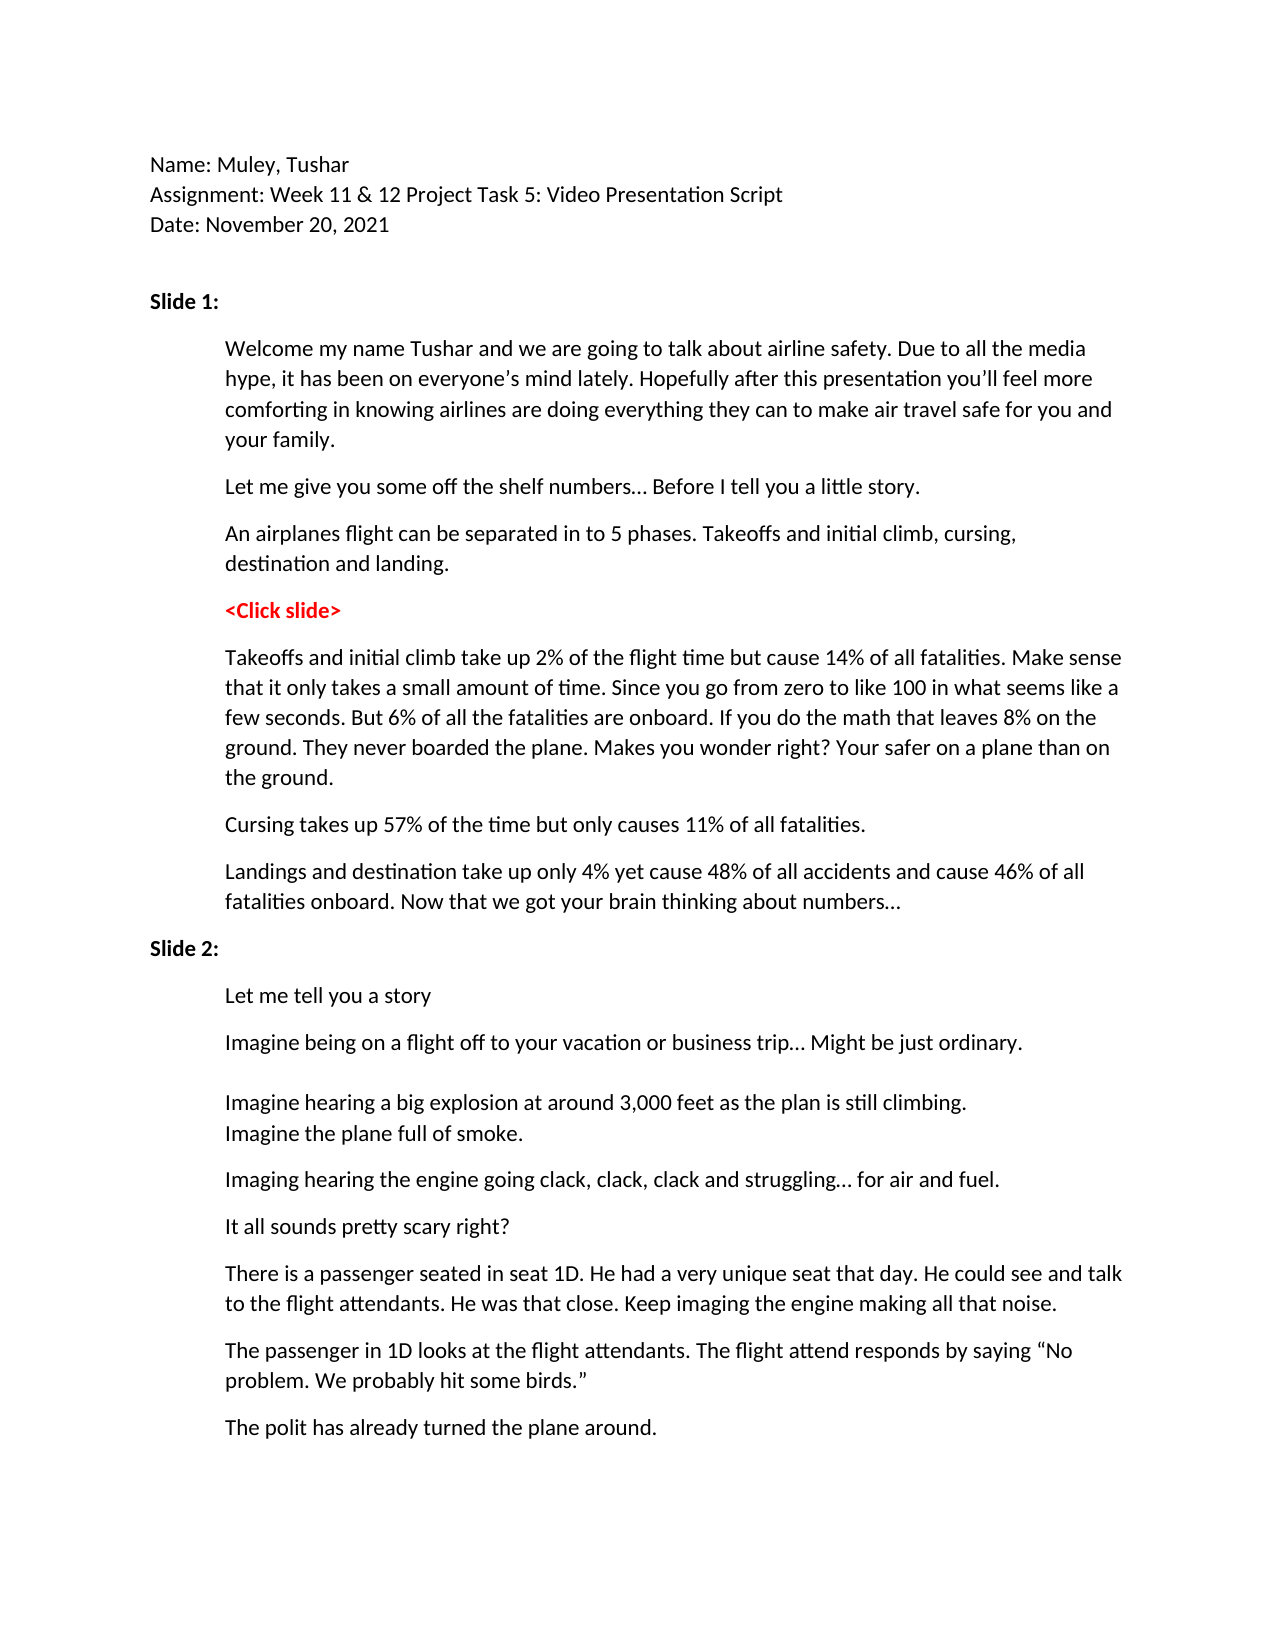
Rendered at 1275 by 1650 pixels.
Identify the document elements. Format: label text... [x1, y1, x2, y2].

text Imagine being on a flight off to your vacation or business trip… Might be just ordinary. [150, 1028, 1125, 1056]
text Imaging hearing the engine going clack, clack, clack and struggling… for air and fuel. [150, 1166, 1125, 1194]
text It all sounds pretty scary right? [150, 1212, 1125, 1241]
text Imagine hearing a big explosion at around 3,000 feet as the plan is still climbing. [150, 1088, 1125, 1117]
text Assignment: Week 11 & 12 Project Task 5: Video Presentation Script [150, 180, 1125, 208]
text Imagine the plane full of smoke. [150, 1119, 1125, 1147]
text Takeoffs and initial climb take up 2% of the flight time but cause 14% of all fatalities. Make sense that it only takes a small amount of time. Since you go from zero to like 100 in what seems like a few seconds. But 6% of all the fatalities are onboard. If you do the math that leaves 8% on the ground. They never boarded the plane. Makes you wonder right? Your safer on a plane than on the ground. [225, 643, 1125, 792]
text Date: November 20, 2021 [150, 210, 1125, 238]
text Slide 1: [150, 287, 1125, 316]
text Let me tell you a story [150, 981, 1125, 1009]
text The polit has already turned the plane around. [150, 1413, 1125, 1442]
text The passenger in 1D looks at the flight attendants. The flight attend responds by saying “No problem. We probably hit some birds.” [225, 1336, 1125, 1395]
text An airplanes flight can be separated in to 5 phases. Takeoffs and initial climb, cursing, destination and landing. [225, 519, 1125, 577]
text Let me give you some off the shelf numbers… Before I tell you a little story. [225, 472, 1125, 500]
text <Click slide> [225, 596, 1125, 624]
text Welcome my name Tushar and we are going to talk about airline safety. Due to all the media hype, it has been on everyone’s mind lately. Hopefully after this presentation you’ll feel more comforting in knowing airlines are doing everything they can to make air travel safe for you and your family. [225, 334, 1125, 453]
text There is a passenger seated in seat 1D. He had a very unique seat that day. He could see and talk to the flight attendants. He was that close. Keep imaging the engine making all that noise. [225, 1259, 1125, 1318]
text Cursing takes up 57% of the time but only causes 11% of all fatalities. [225, 810, 1125, 838]
text Landings and destination take up only 4% yet cause 48% of all accidents and cause 46% of all fatalities onboard. Now that we got your brain thinking about numbers… [225, 857, 1125, 916]
text Name: Muley, Tushar [150, 150, 1125, 178]
text Slide 2: [150, 934, 1125, 962]
